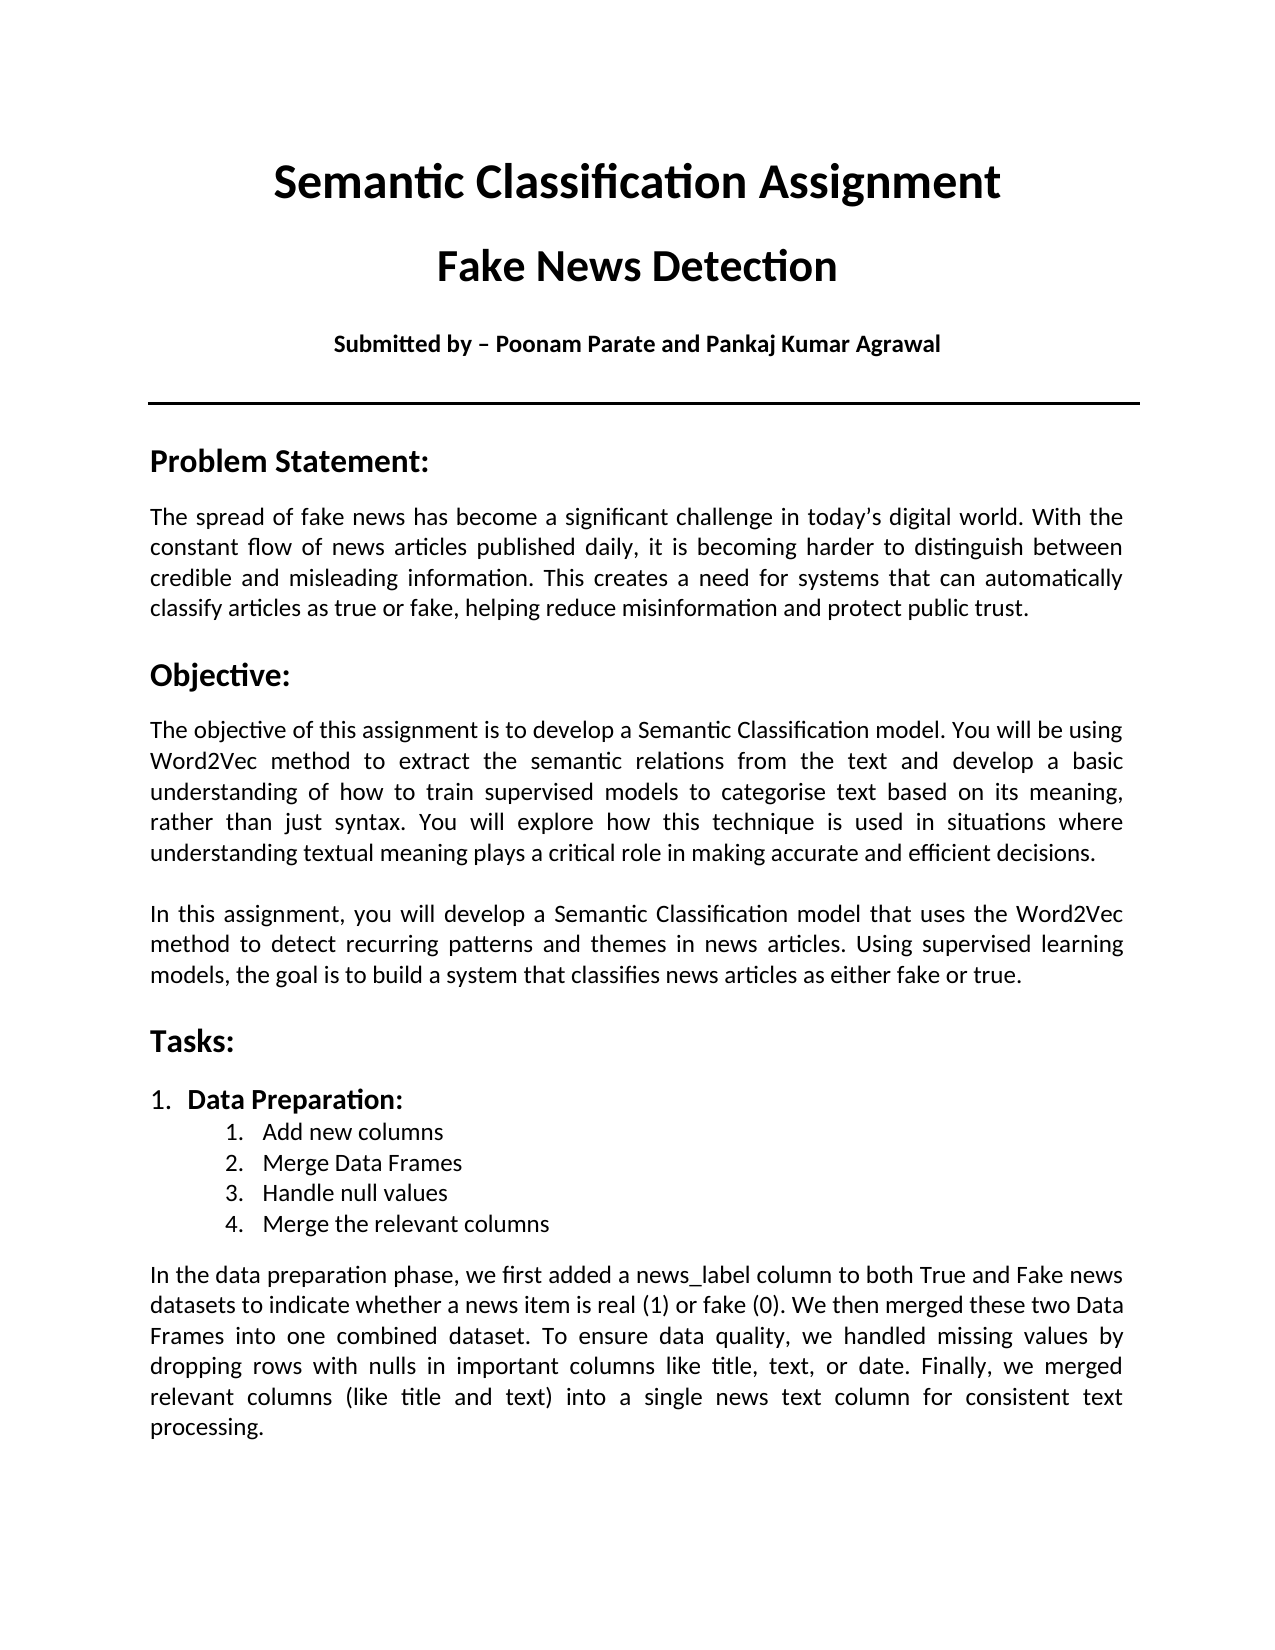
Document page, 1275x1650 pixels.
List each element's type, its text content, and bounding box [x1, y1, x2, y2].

text Fake News Detection [150, 236, 1125, 292]
text In the data preparation phase, we first added a news_label column to both True and Fake news datasets to indicate whether a news item is real (1) or fake (0). We then merged these two Data Frames into one combined dataset. To ensure data quality, we handled missing values by dropping rows with nulls in important columns like title, text, or date. Finally, we merged relevant columns (like title and text) into a single news text column for consistent text processing. [150, 1259, 1125, 1442]
list Data Preparation: [150, 1081, 1125, 1116]
text Tasks: [150, 1020, 1125, 1061]
text The spread of fake news has become a significant challenge in today’s digital world. With the constant flow of news articles published daily, it is becoming harder to distinguish between credible and misleading information. This creates a need for systems that can automatically classify articles as true or fake, helping reduce misinformation and protect public trust. [150, 501, 1125, 623]
list Handle null values [225, 1177, 1125, 1208]
list Merge the relevant columns [225, 1208, 1125, 1238]
list Add new columns [225, 1116, 1125, 1147]
text In this assignment, you will develop a Semantic Classification model that uses the Word2Vec method to detect recurring patterns and themes in news articles. Using supervised learning models, the goal is to build a system that classifies news articles as either fake or true. [150, 898, 1125, 989]
text Submitted by – Poonam Parate and Pankaj Kumar Agrawal [150, 328, 1125, 358]
text Problem Statement: [150, 440, 1125, 481]
text Semantic Classification Assignment [150, 150, 1125, 211]
list Merge Data Frames [225, 1147, 1125, 1177]
text Objective: [150, 653, 1125, 694]
text The objective of this assignment is to develop a Semantic Classification model. You will be using Word2Vec method to extract the semantic relations from the text and develop a basic understanding of how to train supervised models to categorise text based on its meaning, rather than just syntax. You will explore how this technique is used in situations where understanding textual meaning plays a critical role in making accurate and efficient decisions. [150, 714, 1125, 867]
